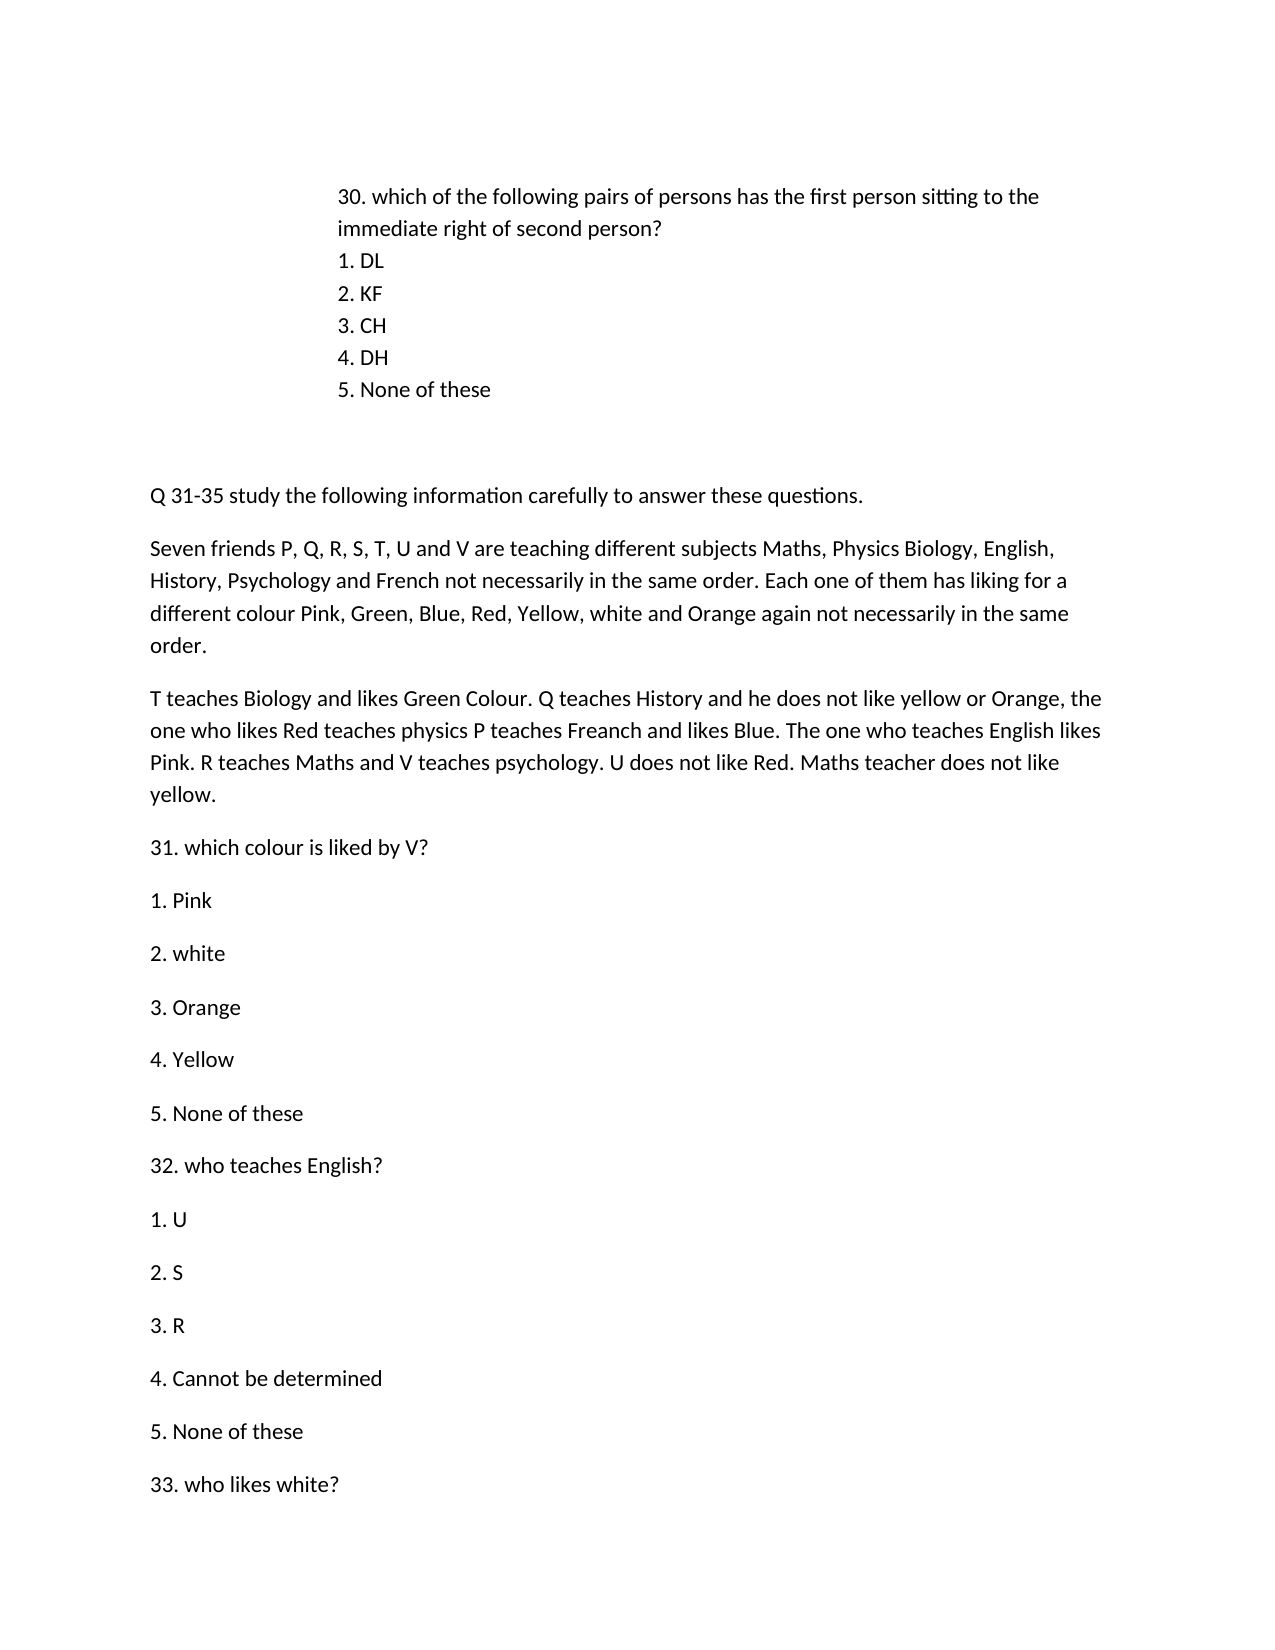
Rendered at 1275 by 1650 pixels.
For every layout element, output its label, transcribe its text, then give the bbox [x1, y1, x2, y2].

text 2. white [150, 939, 1125, 968]
text Seven friends P, Q, R, S, T, U and V are teaching different subjects Maths, Physics Biology, English, History, Psychology and French not necessarily in the same order. Each one of them has liking for a different colour Pink, Green, Blue, Red, Yellow, white and Orange again not necessarily in the same order. [150, 534, 1125, 659]
text 1. U [150, 1205, 1125, 1233]
list 1. DL [337, 247, 1125, 274]
text 5. None of these [150, 1417, 1125, 1445]
list 3. CH [337, 311, 1125, 339]
text 31. which colour is liked by V? [150, 833, 1125, 862]
text 1. Pink [150, 887, 1125, 914]
text Q 31-35 study the following information carefully to answer these questions. [150, 481, 1125, 509]
text T teaches Biology and likes Green Colour. Q teaches History and he does not like yellow or Orange, the one who likes Red teaches physics P teaches Freanch and likes Blue. The one who teaches English likes Pink. R teaches Maths and V teaches psychology. U does not like Red. Maths teacher does not like yellow. [150, 684, 1125, 808]
text 3. Orange [150, 993, 1125, 1021]
text 4. Yellow [150, 1046, 1125, 1074]
list 4. DH [337, 343, 1125, 371]
text 5. None of these [150, 1099, 1125, 1127]
list 30. which of the following pairs of persons has the first person sitting to the immediate right of second person? [337, 182, 1125, 242]
text 3. R [150, 1311, 1125, 1339]
list 5. None of these [337, 375, 1125, 403]
text 2. S [150, 1258, 1125, 1286]
text 32. who teaches English? [150, 1152, 1125, 1180]
list 2. KF [337, 279, 1125, 307]
text 33. who likes white? [150, 1470, 1125, 1498]
text 4. Cannot be determined [150, 1364, 1125, 1392]
